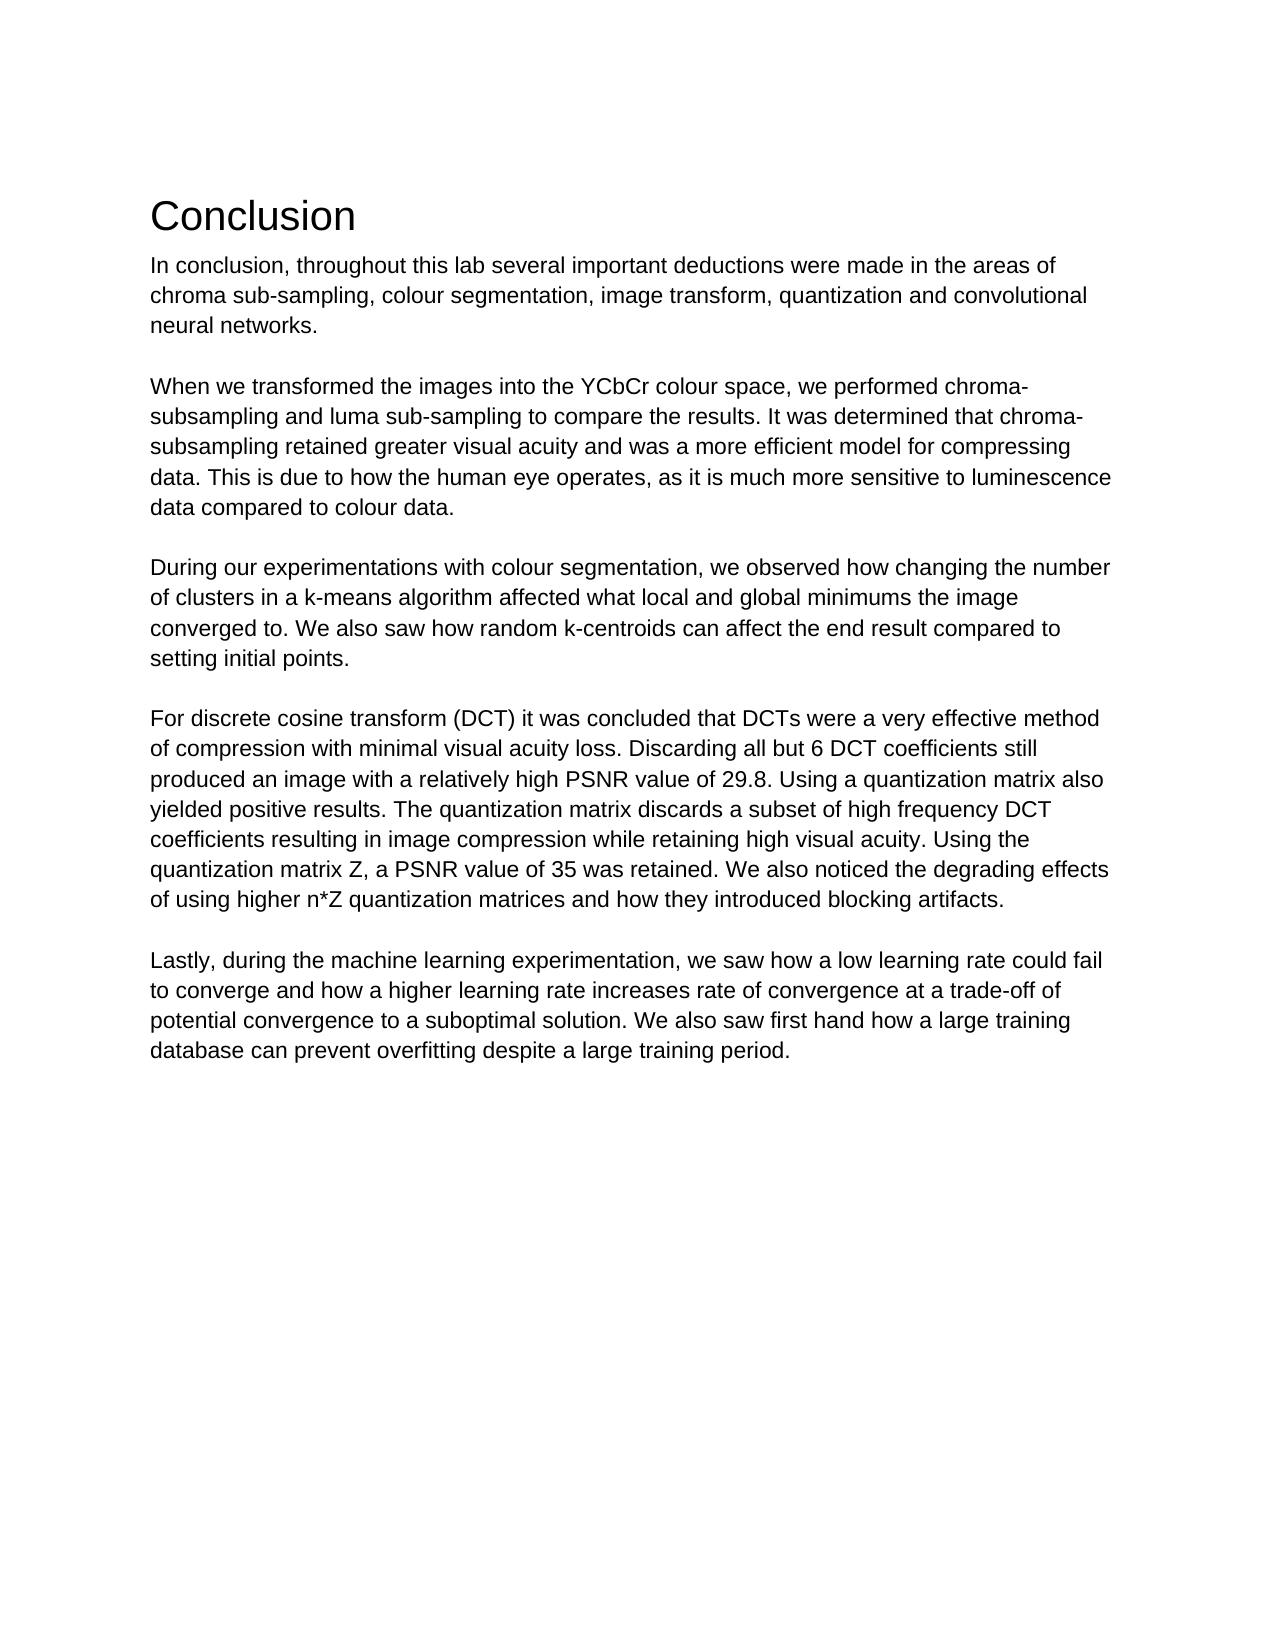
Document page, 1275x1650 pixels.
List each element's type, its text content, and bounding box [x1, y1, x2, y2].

subtitle Conclusion [150, 192, 1125, 239]
text Lastly, during the machine learning experimentation, we saw how a low learning rate could fail to converge and how a higher learning rate increases rate of convergence at a trade-off of potential convergence to a suboptimal solution. We also saw first hand how a large training database can prevent overfitting despite a large training period. [150, 947, 1125, 1064]
text When we transformed the images into the YCbCr colour space, we performed chroma-subsampling and luma sub-sampling to compare the results. It was determined that chroma-subsampling retained greater visual acuity and was a more efficient model for compressing data. This is due to how the human eye operates, as it is much more sensitive to luminescence data compared to colour data. [150, 373, 1125, 520]
text In conclusion, throughout this lab several important deductions were made in the areas of chroma sub-sampling, colour segmentation, image transform, quantization and convolutional neural networks. [150, 252, 1125, 339]
text During our experimentations with colour segmentation, we observed how changing the number of clusters in a k-means algorithm affected what local and global minimums the image converged to. We also saw how random k-centroids can affect the end result compared to setting initial points. [150, 554, 1125, 671]
text For discrete cosine transform (DCT) it was concluded that DCTs were a very effective method of compression with minimal visual acuity loss. Discarding all but 6 DCT coefficients still produced an image with a relatively high PSNR value of 29.8. Using a quantization matrix also yielded positive results. The quantization matrix discards a subset of high frequency DCT coefficients resulting in image compression while retaining high visual acuity. Using the quantization matrix Z, a PSNR value of 35 was retained. We also noticed the degrading effects of using higher n*Z quantization matrices and how they introduced blocking artifacts. [150, 705, 1125, 913]
